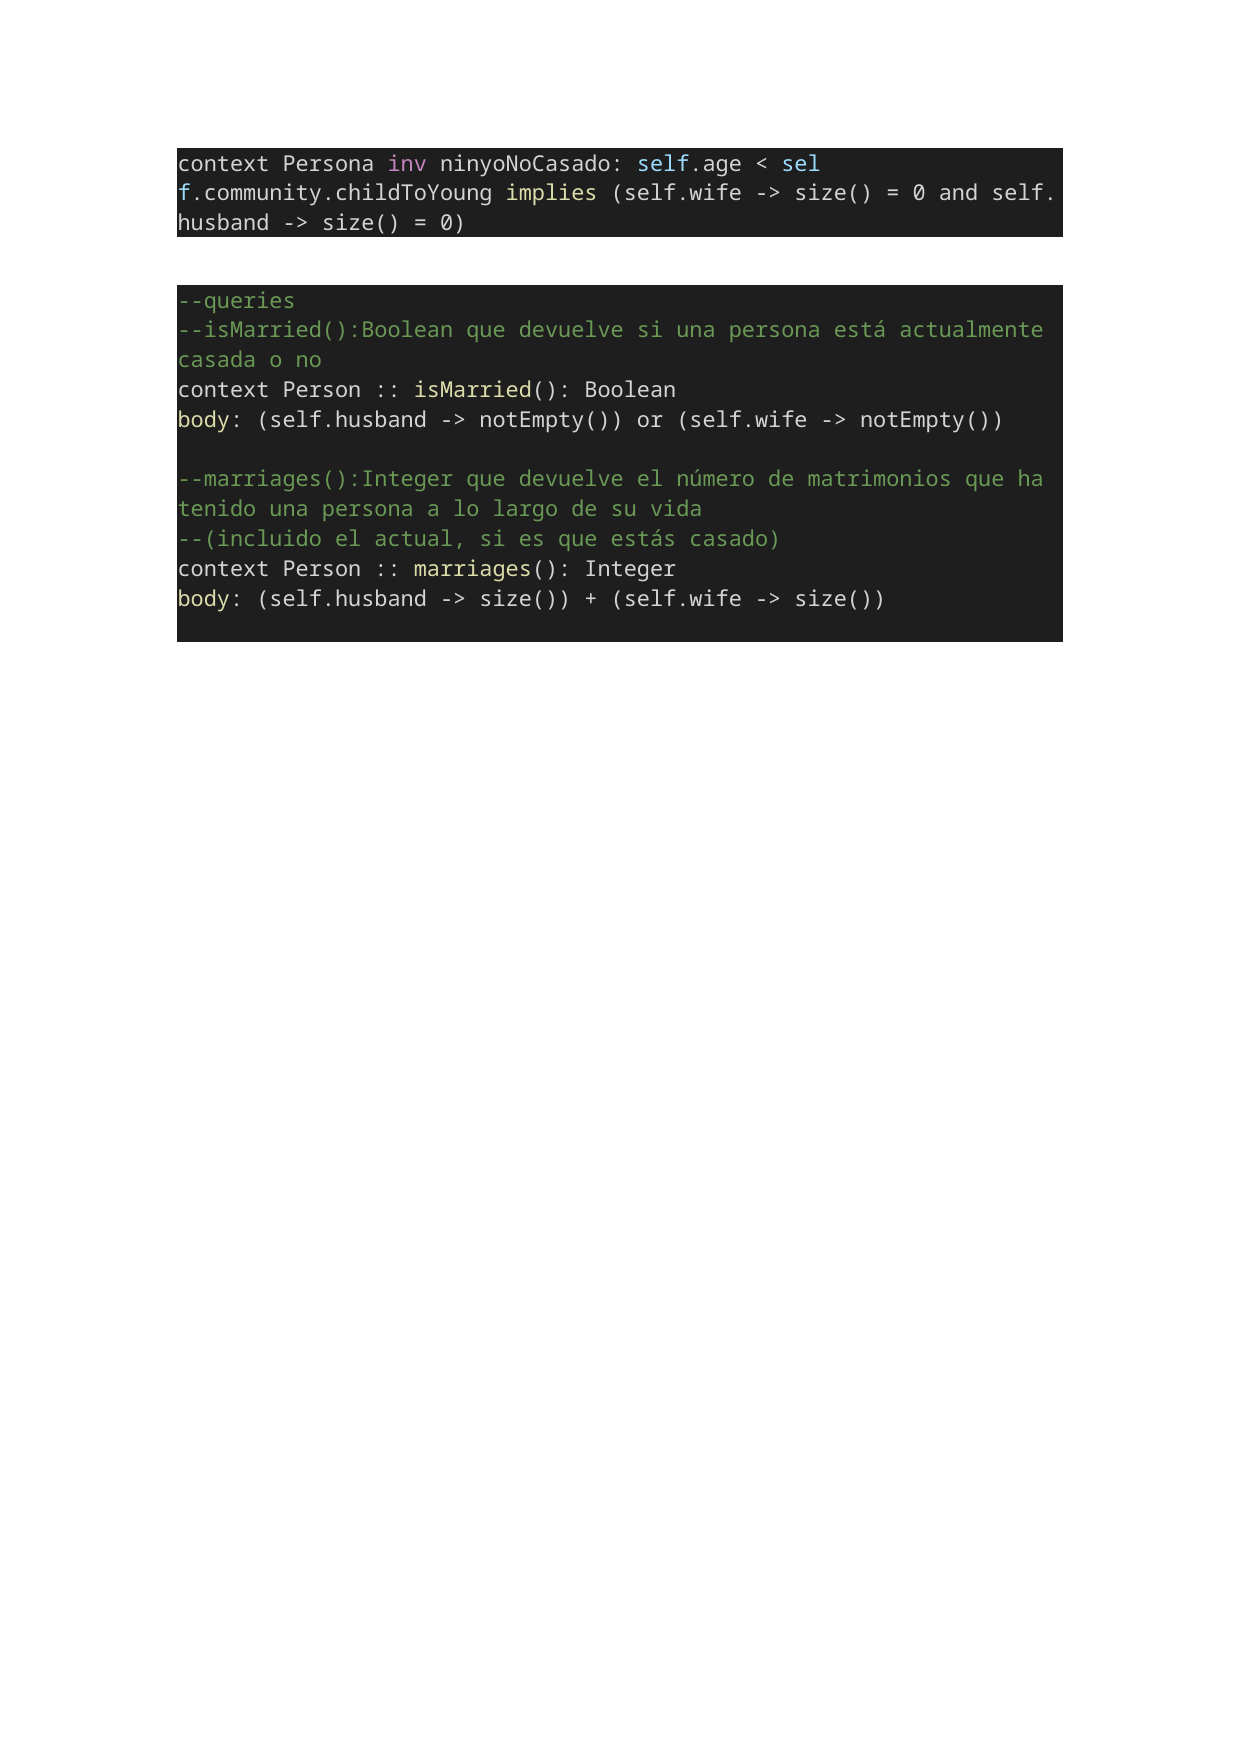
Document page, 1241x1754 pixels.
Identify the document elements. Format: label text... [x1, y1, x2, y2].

text body: (self.husband -> notEmpty()) or (self.wife -> notEmpty()) [177, 404, 1063, 434]
text context Person :: isMarried(): Boolean [177, 374, 1063, 404]
text context Person :: marriages(): Integer [177, 553, 1063, 583]
text --marriages():Integer que devuelve el número de matrimonios que ha tenido una persona a lo largo de su vida [177, 463, 1063, 523]
text body: (self.husband -> size()) + (self.wife -> size()) [177, 583, 1063, 612]
text --queries [177, 285, 1063, 314]
text --(incluido el actual, si es que estás casado) [177, 523, 1063, 553]
text --isMarried():Boolean que devuelve si una persona está actualmente casada o no [177, 314, 1063, 374]
text context Persona inv ninyoNoCasado: self.age < self.community.childToYoung implies (self.wife -> size() = 0 and self.husband -> size() = 0) [177, 148, 1063, 237]
